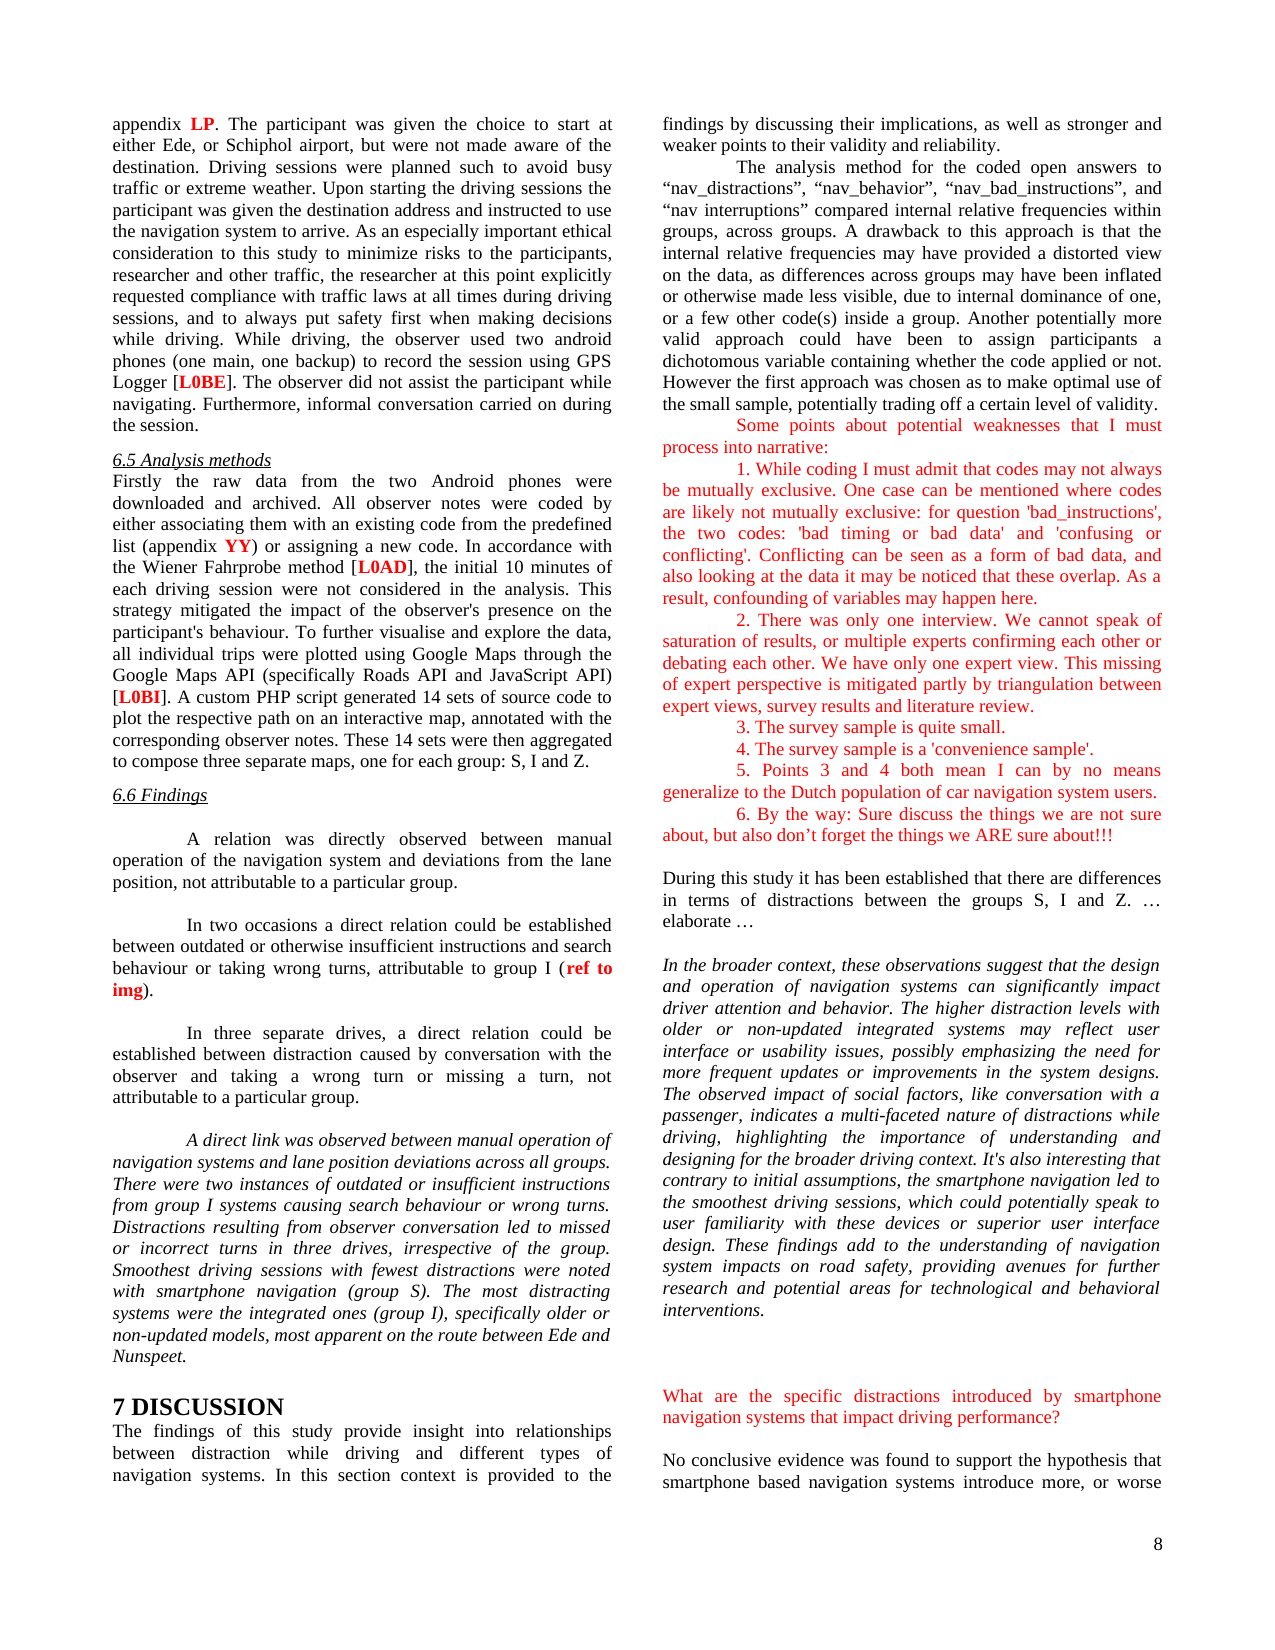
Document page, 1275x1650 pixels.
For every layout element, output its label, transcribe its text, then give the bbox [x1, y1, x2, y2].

text Some points about potential weaknesses that I must process into narrative: [662, 414, 1162, 457]
text 2. There was only one interview. We cannot speak of saturation of results, or multiple experts confirming each other or debating each other. We have only one expert view. This missing of expert perspective is mitigated partly by triangulation between expert views, survey results and literature review. [662, 608, 1162, 716]
subtitle 6.5 Analysis methods [112, 448, 613, 470]
text A direct link was observed between manual operation of navigation systems and lane position deviations across all groups. There were two instances of outdated or insufficient instructions from group I systems causing search behaviour or wrong turns. Distractions resulting from observer conversation led to missed or incorrect turns in three drives, irrespective of the group. Smoothest driving sessions with fewest distractions were noted with smartphone navigation (group S). The most distracting systems were the integrated ones (group I), specifically older or non-updated models, most apparent on the route between Ede and Nunspeet. [112, 1129, 613, 1367]
text In the broader context, these observations suggest that the design and operation of navigation systems can significantly impact driver attention and behavior. The higher distraction levels with older or non-updated integrated systems may reflect user interface or usability issues, possibly emphasizing the need for more frequent updates or improvements in the system designs. The observed impact of social factors, like conversation with a passenger, indicates a multi-faceted nature of distractions while driving, highlighting the importance of understanding and designing for the broader driving context. It's also interesting that contrary to initial assumptions, the smartphone navigation led to the smoothest driving sessions, which could potentially speak to user familiarity with these devices or superior user interface design. These findings add to the understanding of navigation system impacts on road safety, providing avenues for further research and potential areas for technological and behavioral interventions. [662, 953, 1162, 1320]
text 3. The survey sample is quite small. [662, 716, 1162, 738]
subtitle 6.6 Findings [112, 784, 613, 806]
text During this study it has been established that there are differences in terms of distractions between the groups S, I and Z. … elaborate … [662, 867, 1162, 932]
text The analysis method for the coded open answers to “nav_distractions”, “nav_behavior”, “nav_bad_instructions”, and “nav interruptions” compared internal relative frequencies within groups, across groups. A drawback to this approach is that the internal relative frequencies may have provided a distorted view on the data, as differences across groups may have been inflated or otherwise made less visible, due to internal dominance of one, or a few other code(s) inside a group. Another potentially more valid approach could have been to assign participants a dichotomous variable containing whether the code applied or not. However the first approach was chosen as to make optimal use of the small sample, potentially trading off a certain level of validity. [662, 156, 1162, 414]
subtitle 7 DISCUSSION [112, 1392, 613, 1420]
text 5. Points 3 and 4 both mean I can by no means generalize to the Dutch population of car navigation system users. [662, 759, 1162, 802]
text What are the specific distractions introduced by smartphone navigation systems that impact driving performance? [662, 1385, 1162, 1428]
text In three separate drives, a direct relation could be established between distraction caused by conversation with the observer and taking a wrong turn or missing a turn, not attributable to a particular group. [112, 1022, 613, 1108]
text Firstly the raw data from the two Android phones were downloaded and archived. All observer notes were coded by either associating them with an existing code from the predefined list (appendix YY) or assigning a new code. In accordance with the Wiener Fahrprobe method [L0AD], the initial 10 minutes of each driving session were not considered in the analysis. This strategy mitigated the impact of the observer's presence on the participant's behaviour. To further visualise and explore the data, all individual trips were plotted using Google Maps through the Google Maps API (specifically Roads API and JavaScript API) [L0BI]. A custom PHP script generated 14 sets of source code to plot the respective path on an interactive map, annotated with the corresponding observer notes. These 14 sets were then aggregated to compose three separate maps, one for each group: S, I and Z. [112, 470, 613, 772]
text The findings of this study provide insight into relationships between distraction while driving and different types of navigation systems. In this section context is provided to the findings by discussing their implications, as well as stronger and weaker points to their validity and reliability. [112, 1420, 613, 1485]
text In two occasions a direct relation could be established between outdated or otherwise insufficient instructions and search behaviour or taking wrong turns, attributable to group I (ref to img). [112, 914, 613, 1000]
text 4. The survey sample is a 'convenience sample'. [662, 738, 1162, 759]
text A relation was directly observed between manual operation of the navigation system and deviations from the lane position, not attributable to a particular group. [112, 827, 613, 892]
text The findings of this study provide insight into relationships between distraction while driving and different types of navigation systems. In this section context is provided to the findings by discussing their implications, as well as stronger and weaker points to their validity and reliability. [662, 112, 1162, 156]
text 6. By the way: Sure discuss the things we are not sure about, but also don’t forget the things we ARE sure about!!! [662, 802, 1162, 846]
text 1. While coding I must admit that codes may not always be mutually exclusive. One case can be mentioned where codes are likely not mutually exclusive: for question 'bad_instructions', the two codes: 'bad timing or bad data' and 'confusing or conflicting'. Conflicting can be seen as a form of bad data, and also looking at the data it may be noticed that these overlap. As a result, confounding of variables may happen here. [662, 457, 1162, 608]
